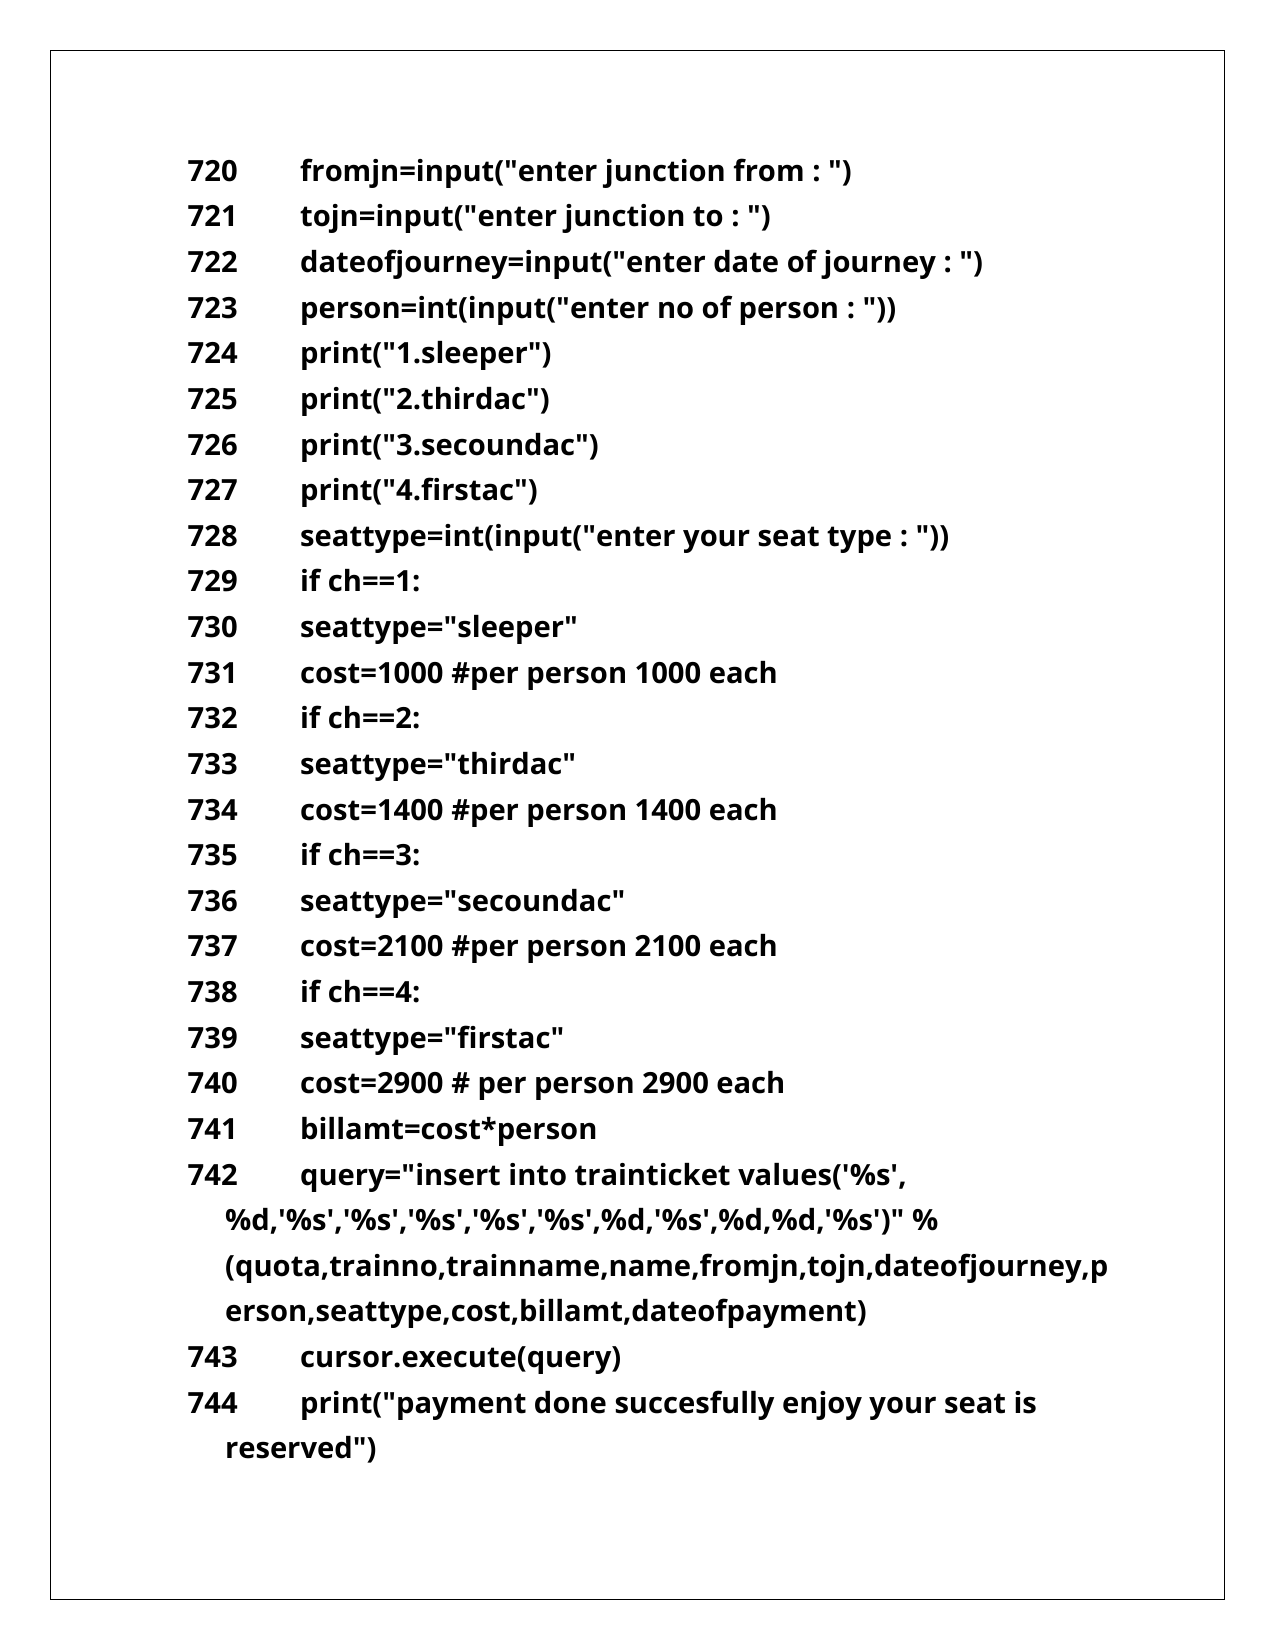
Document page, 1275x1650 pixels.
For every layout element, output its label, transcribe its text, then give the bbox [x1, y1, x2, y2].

list print("payment done succesfully enjoy your seat is reserved") [187, 1382, 1125, 1467]
list if ch==3: [187, 834, 1125, 874]
list if ch==1: [187, 561, 1125, 600]
list seattype="secoundac" [187, 880, 1125, 920]
list print("1.sleeper") [187, 332, 1125, 372]
list seattype=int(input("enter your seat type : ")) [187, 515, 1125, 555]
list person=int(input("enter no of person : ")) [187, 287, 1125, 327]
list cursor.execute(query) [187, 1336, 1125, 1376]
list seattype="sleeper" [187, 606, 1125, 646]
list cost=2900 # per person 2900 each [187, 1062, 1125, 1102]
list print("3.secoundac") [187, 424, 1125, 463]
list print("4.firstac") [187, 469, 1125, 509]
list dateofjourney=input("enter date of journey : ") [187, 241, 1125, 281]
list tojn=input("enter junction to : ") [187, 196, 1125, 235]
list print("2.thirdac") [187, 378, 1125, 418]
list cost=2100 #per person 2100 each [187, 926, 1125, 965]
list fromjn=input("enter junction from : ") [187, 150, 1125, 190]
list billamt=cost*person [187, 1108, 1125, 1148]
list query="insert into trainticket values('%s',%d,'%s','%s','%s','%s','%s',%d,'%s',%d,%d,'%s')" % (quota,trainno,trainname,name,fromjn,tojn,dateofjourney,person,seattype,cost,billamt,dateofpayment) [187, 1154, 1125, 1330]
list cost=1400 #per person 1400 each [187, 789, 1125, 828]
list seattype="thirdac" [187, 743, 1125, 783]
list if ch==4: [187, 971, 1125, 1011]
list if ch==2: [187, 697, 1125, 737]
list seattype="firstac" [187, 1017, 1125, 1057]
list cost=1000 #per person 1000 each [187, 652, 1125, 692]
